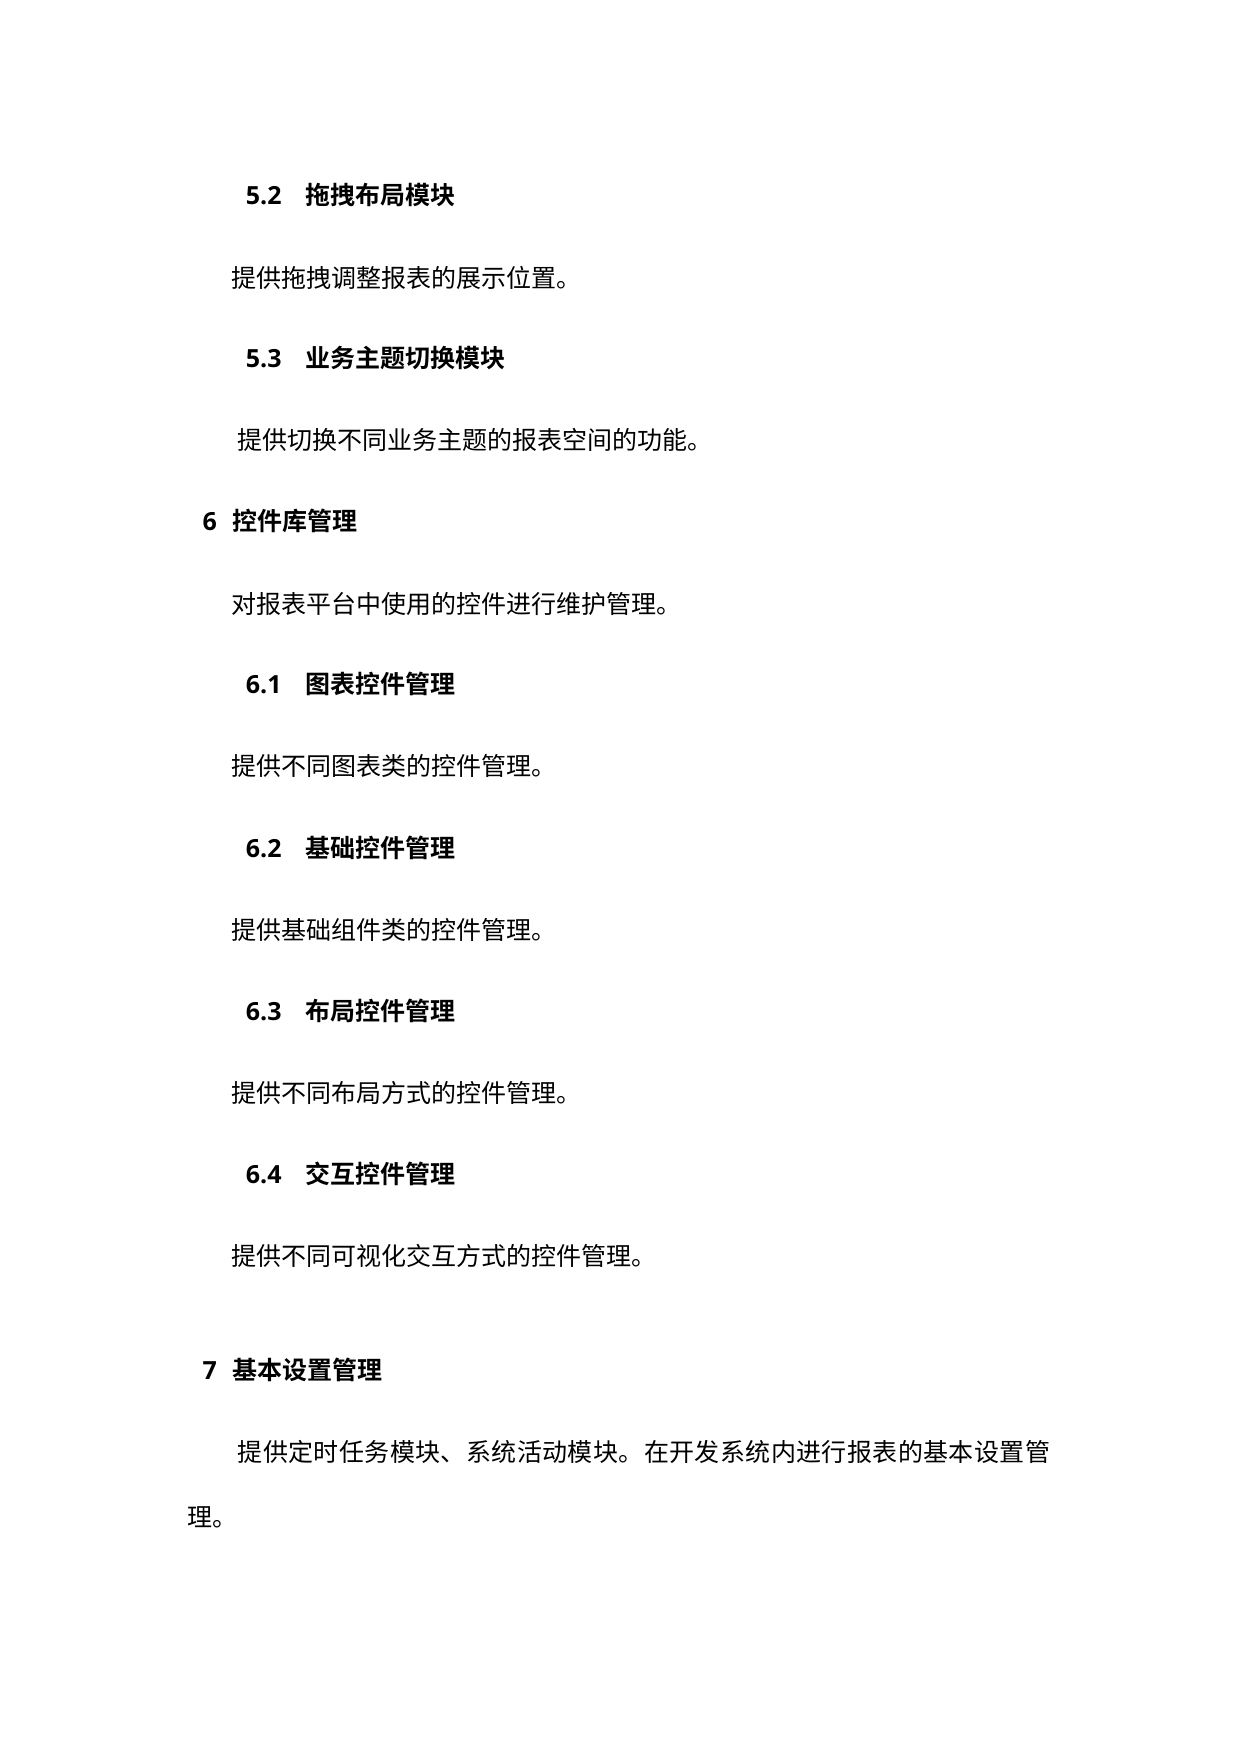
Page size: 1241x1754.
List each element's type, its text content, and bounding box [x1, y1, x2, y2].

text 提供不同可视化交互方式的控件管理。 [187, 1223, 1053, 1288]
subtitle 布局控件管理 [246, 978, 1053, 1043]
subtitle 业务主题切换模块 [246, 325, 1053, 390]
subtitle 控件库管理 [202, 488, 1053, 553]
text 提供定时任务模块、系统活动模块。在开发系统内进行报表的基本设置管理。 [187, 1419, 1053, 1549]
subtitle 图表控件管理 [246, 652, 1053, 717]
subtitle 基本设置管理 [202, 1337, 1053, 1402]
text 提供不同布局方式的控件管理。 [187, 1060, 1053, 1125]
subtitle 基础控件管理 [246, 815, 1053, 880]
text 提供不同图表类的控件管理。 [187, 734, 1053, 799]
text 提供拖拽调整报表的展示位置。 [187, 244, 1053, 309]
text 提供切换不同业务主题的报表空间的功能。 [187, 407, 1053, 472]
subtitle 交互控件管理 [246, 1141, 1053, 1206]
text 对报表平台中使用的控件进行维护管理。 [187, 570, 1053, 635]
subtitle 拖拽布局模块 [246, 162, 1053, 227]
text 提供基础组件类的控件管理。 [187, 897, 1053, 962]
